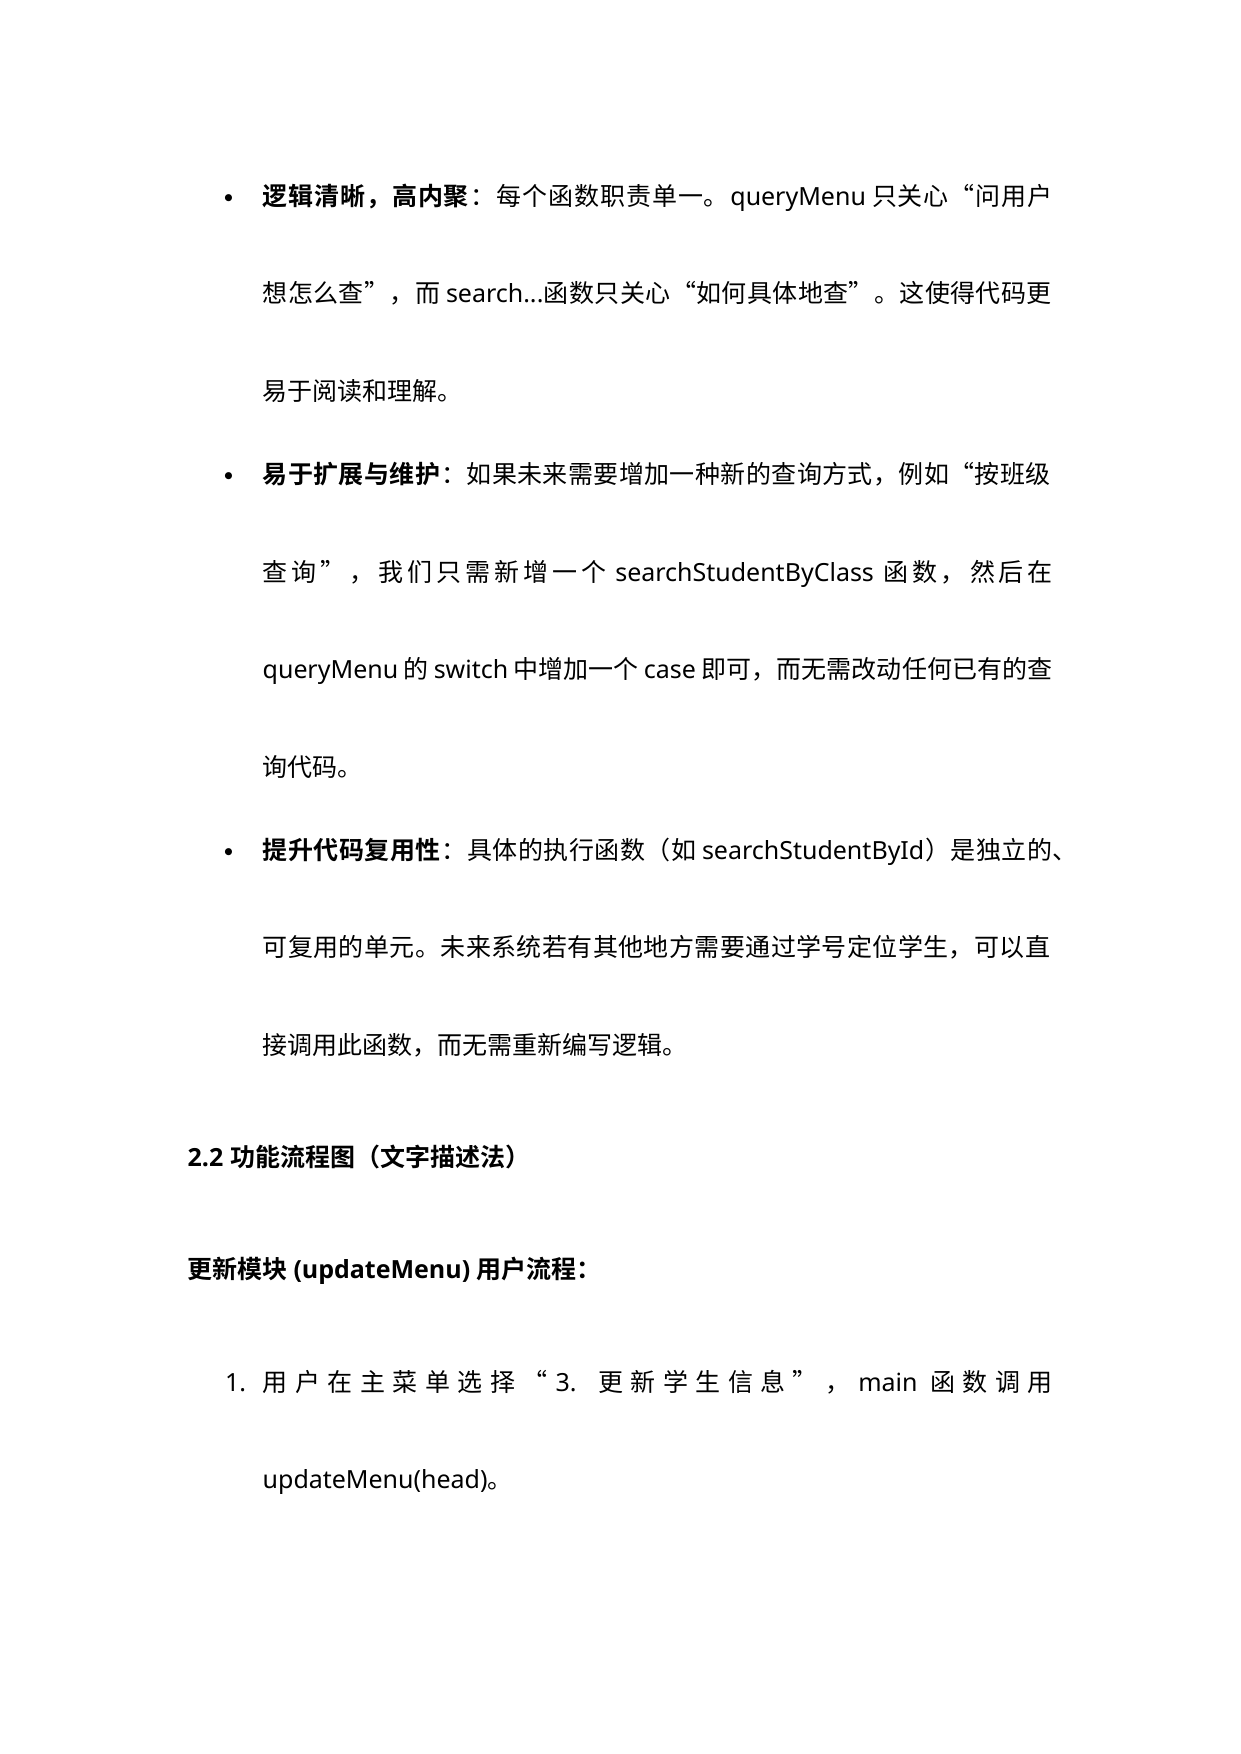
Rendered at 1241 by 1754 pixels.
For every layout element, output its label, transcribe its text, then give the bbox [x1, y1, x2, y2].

subtitle 更新模块 (updateMenu) 用户流程： [187, 1235, 1053, 1300]
list 提升代码复用性：具体的执行函数（如searchStudentById）是独立的、可复用的单元。未来系统若有其他地方需要通过学号定位学生，可以直接调用此函数，而无需重新编写逻辑。 [225, 816, 1053, 1076]
subtitle 2.2 功能流程图（文字描述法） [187, 1123, 1053, 1188]
list 用户在主菜单选择“3. 更新学生信息”，main函数调用updateMenu(head)。 [225, 1348, 1053, 1510]
list 逻辑清晰，高内聚：每个函数职责单一。queryMenu只关心“问用户想怎么查”，而search...函数只关心“如何具体地查”。这使得代码更易于阅读和理解。 [225, 162, 1053, 422]
list 易于扩展与维护：如果未来需要增加一种新的查询方式，例如“按班级查询”，我们只需新增一个searchStudentByClass函数，然后在queryMenu的switch中增加一个case即可，而无需改动任何已有的查询代码。 [225, 440, 1053, 798]
